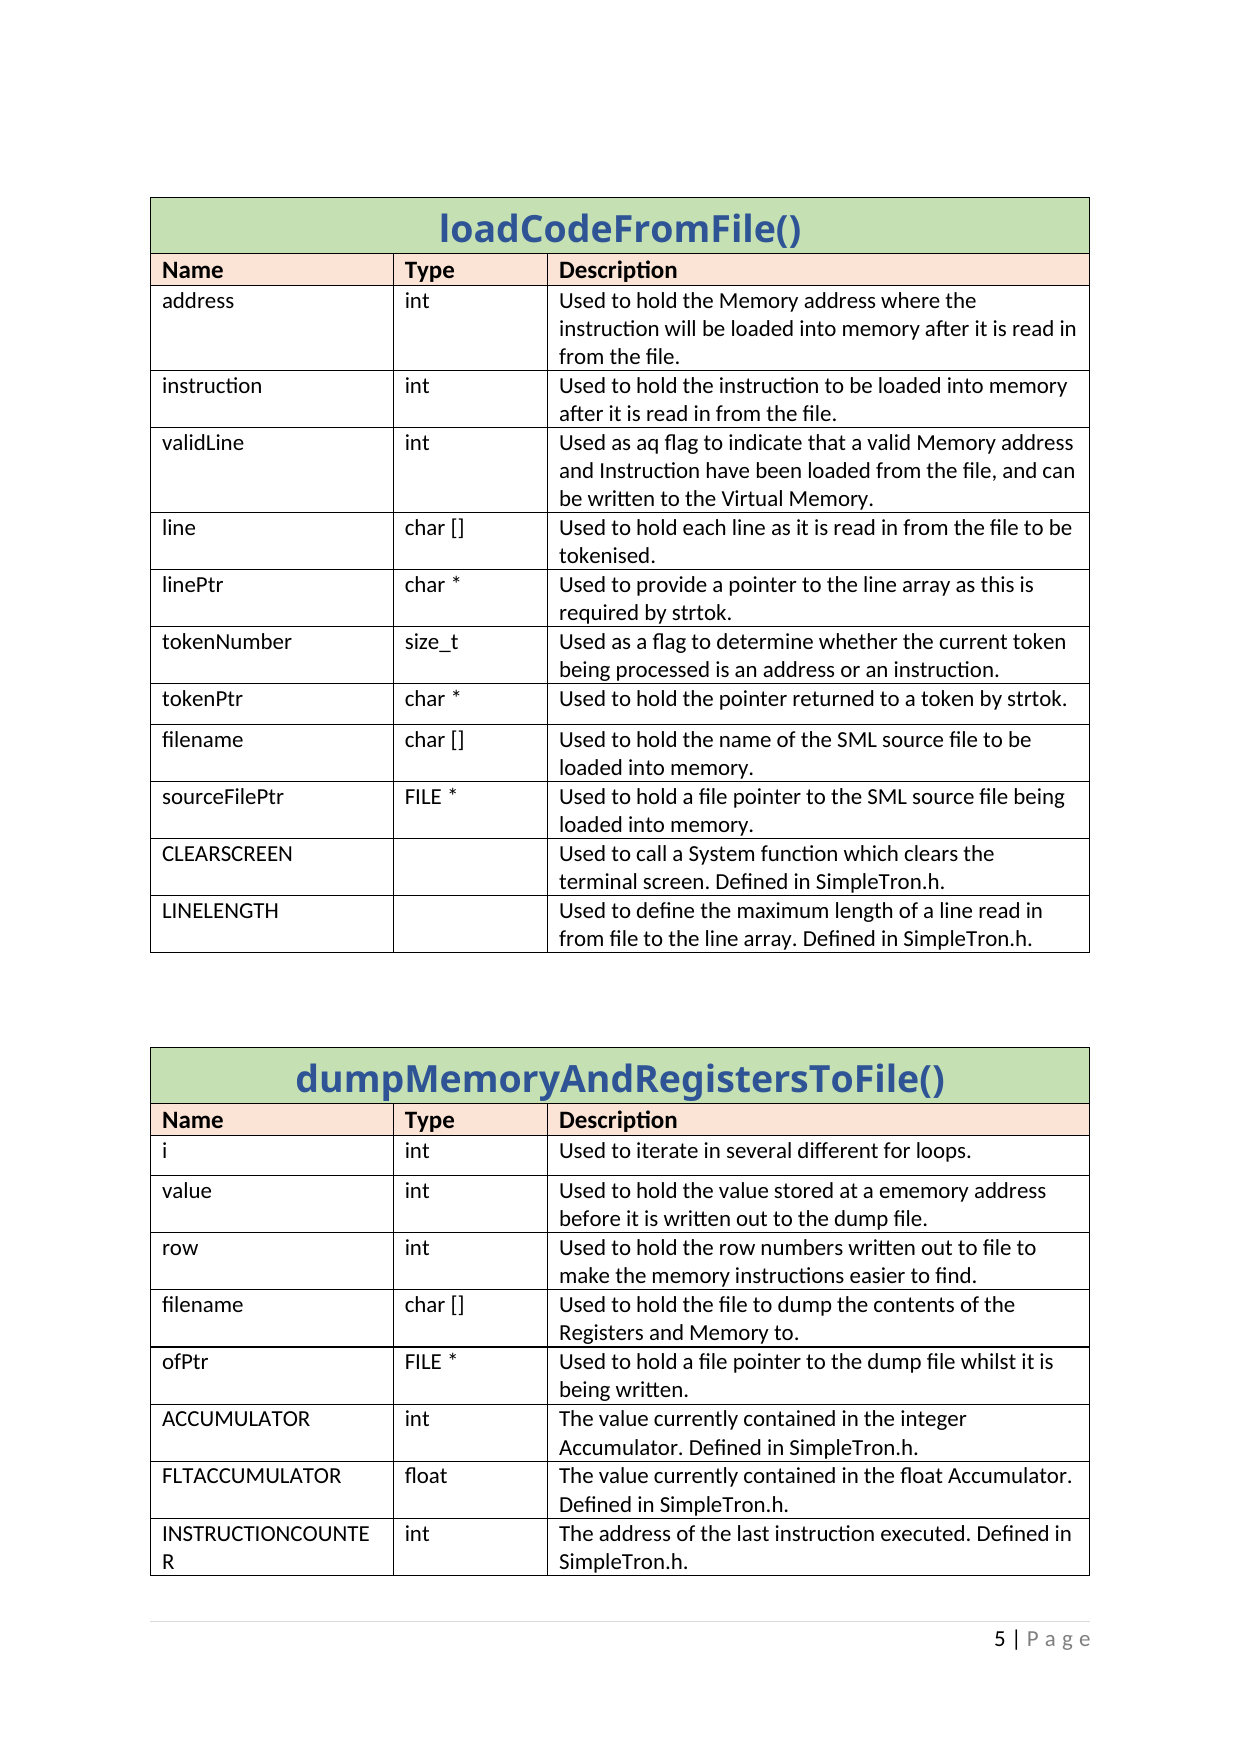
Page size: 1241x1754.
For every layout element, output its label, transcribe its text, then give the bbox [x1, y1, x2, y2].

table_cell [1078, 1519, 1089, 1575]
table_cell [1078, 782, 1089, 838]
table_header loadCodeFromFile() [151, 198, 1089, 253]
table_cell filename [151, 725, 393, 781]
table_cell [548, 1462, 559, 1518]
table_cell Type [394, 254, 547, 285]
table_cell int [394, 428, 547, 512]
table_cell int [394, 286, 547, 370]
table_cell line [151, 513, 393, 569]
table_cell Type [394, 1104, 547, 1135]
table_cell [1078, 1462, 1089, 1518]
table_cell size_t [394, 627, 547, 683]
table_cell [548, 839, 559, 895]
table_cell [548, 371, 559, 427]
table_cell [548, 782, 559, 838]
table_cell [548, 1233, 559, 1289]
table_cell Used to hold the pointer returned to a token by strtok. [548, 684, 1089, 724]
table_cell tokenPtr [151, 684, 393, 724]
table_cell int [394, 1519, 547, 1575]
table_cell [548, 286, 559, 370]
table_cell float [394, 1462, 547, 1518]
table_header dumpMemoryAndRegistersToFile() [151, 1048, 1089, 1103]
table_cell int [394, 1405, 547, 1461]
table_cell [394, 839, 547, 895]
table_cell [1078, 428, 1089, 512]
table_cell char [] [394, 1290, 547, 1346]
table_cell i [151, 1136, 393, 1175]
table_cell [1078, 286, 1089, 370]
table_cell Description [548, 1104, 1089, 1135]
table_cell int [394, 1233, 547, 1289]
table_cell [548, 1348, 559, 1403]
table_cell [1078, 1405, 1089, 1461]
table_cell CLEARSCREEN [151, 839, 393, 895]
table_cell Used to iterate in several different for loops. [548, 1136, 1089, 1175]
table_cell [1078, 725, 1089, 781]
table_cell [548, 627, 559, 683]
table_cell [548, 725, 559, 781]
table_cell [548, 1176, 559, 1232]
table_cell int [394, 371, 547, 427]
table_cell char [] [394, 513, 547, 569]
table_cell FILE * [394, 1348, 547, 1403]
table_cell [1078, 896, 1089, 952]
table_cell address [151, 286, 393, 370]
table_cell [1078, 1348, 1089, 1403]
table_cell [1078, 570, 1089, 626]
table_cell char * [394, 570, 547, 626]
table_cell validLine [151, 428, 393, 512]
table_cell sourceFilePtr [151, 782, 393, 838]
table_cell value [151, 1176, 393, 1232]
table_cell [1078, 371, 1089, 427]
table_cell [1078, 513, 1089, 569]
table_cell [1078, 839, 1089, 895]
table_cell ofPtr [151, 1348, 393, 1403]
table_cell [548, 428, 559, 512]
table_cell FLTACCUMULATOR [151, 1462, 393, 1518]
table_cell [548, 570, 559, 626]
table_cell [394, 896, 547, 952]
table_cell ACCUMULATOR [151, 1405, 393, 1461]
table_cell FILE * [394, 782, 547, 838]
table_cell int [394, 1136, 547, 1175]
table_cell Name [151, 254, 393, 285]
table_cell char * [394, 684, 547, 724]
table_cell linePtr [151, 570, 393, 626]
table_cell tokenNumber [151, 627, 393, 683]
table_cell row [151, 1233, 393, 1289]
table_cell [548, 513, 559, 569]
table_cell Description [548, 254, 1089, 285]
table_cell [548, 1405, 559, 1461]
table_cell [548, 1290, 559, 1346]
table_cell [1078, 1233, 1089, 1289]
table_cell Name [151, 1104, 393, 1135]
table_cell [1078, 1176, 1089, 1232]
table_cell int [394, 1176, 547, 1232]
table_cell char [] [394, 725, 547, 781]
table_cell LINELENGTH [151, 896, 393, 952]
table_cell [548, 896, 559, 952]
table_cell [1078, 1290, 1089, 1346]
table_cell filename [151, 1290, 393, 1346]
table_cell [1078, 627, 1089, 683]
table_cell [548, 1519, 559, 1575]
table_cell instruction [151, 371, 393, 427]
table_cell INSTRUCTIONCOUNTER [151, 1519, 393, 1575]
